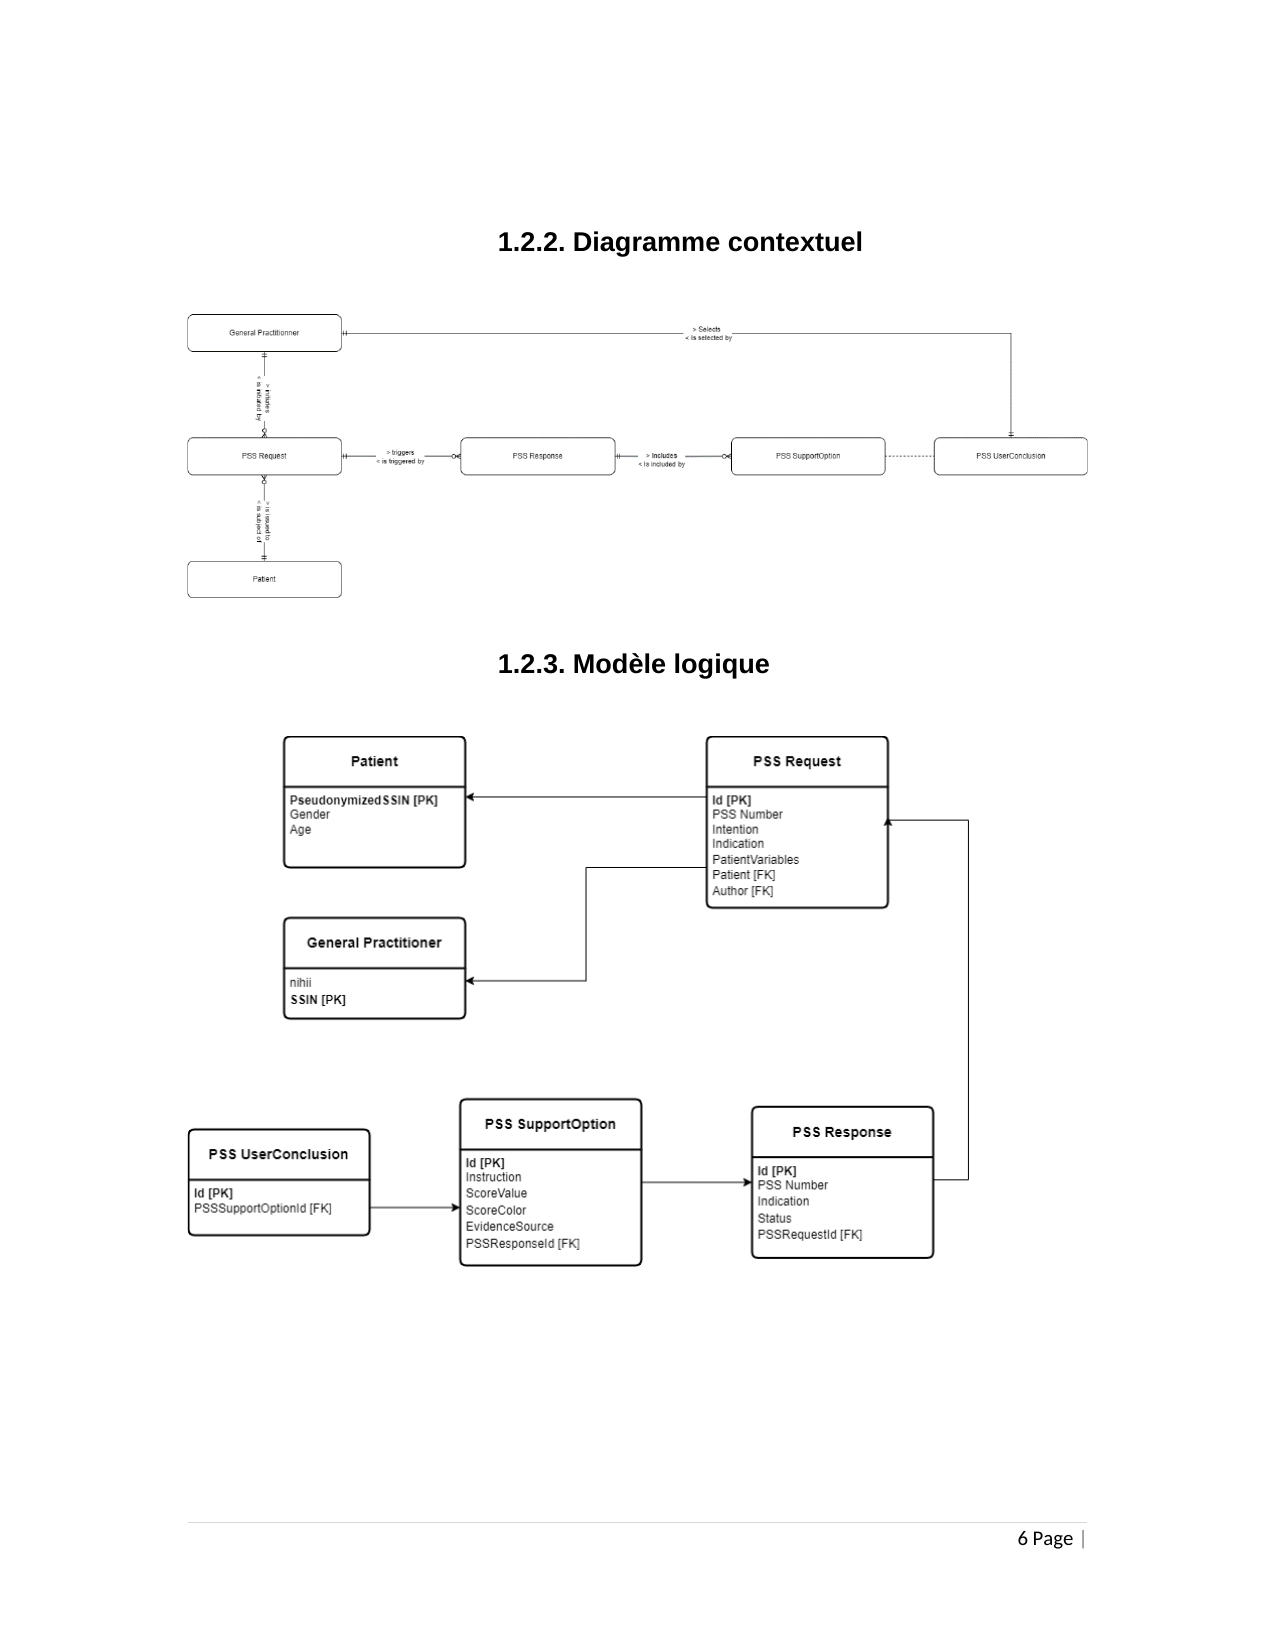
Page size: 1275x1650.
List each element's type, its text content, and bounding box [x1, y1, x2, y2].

picture [187, 736, 977, 1270]
picture [187, 314, 1088, 598]
subtitle Modèle logique [498, 648, 1087, 679]
subtitle Diagramme contextuel [498, 226, 1087, 257]
